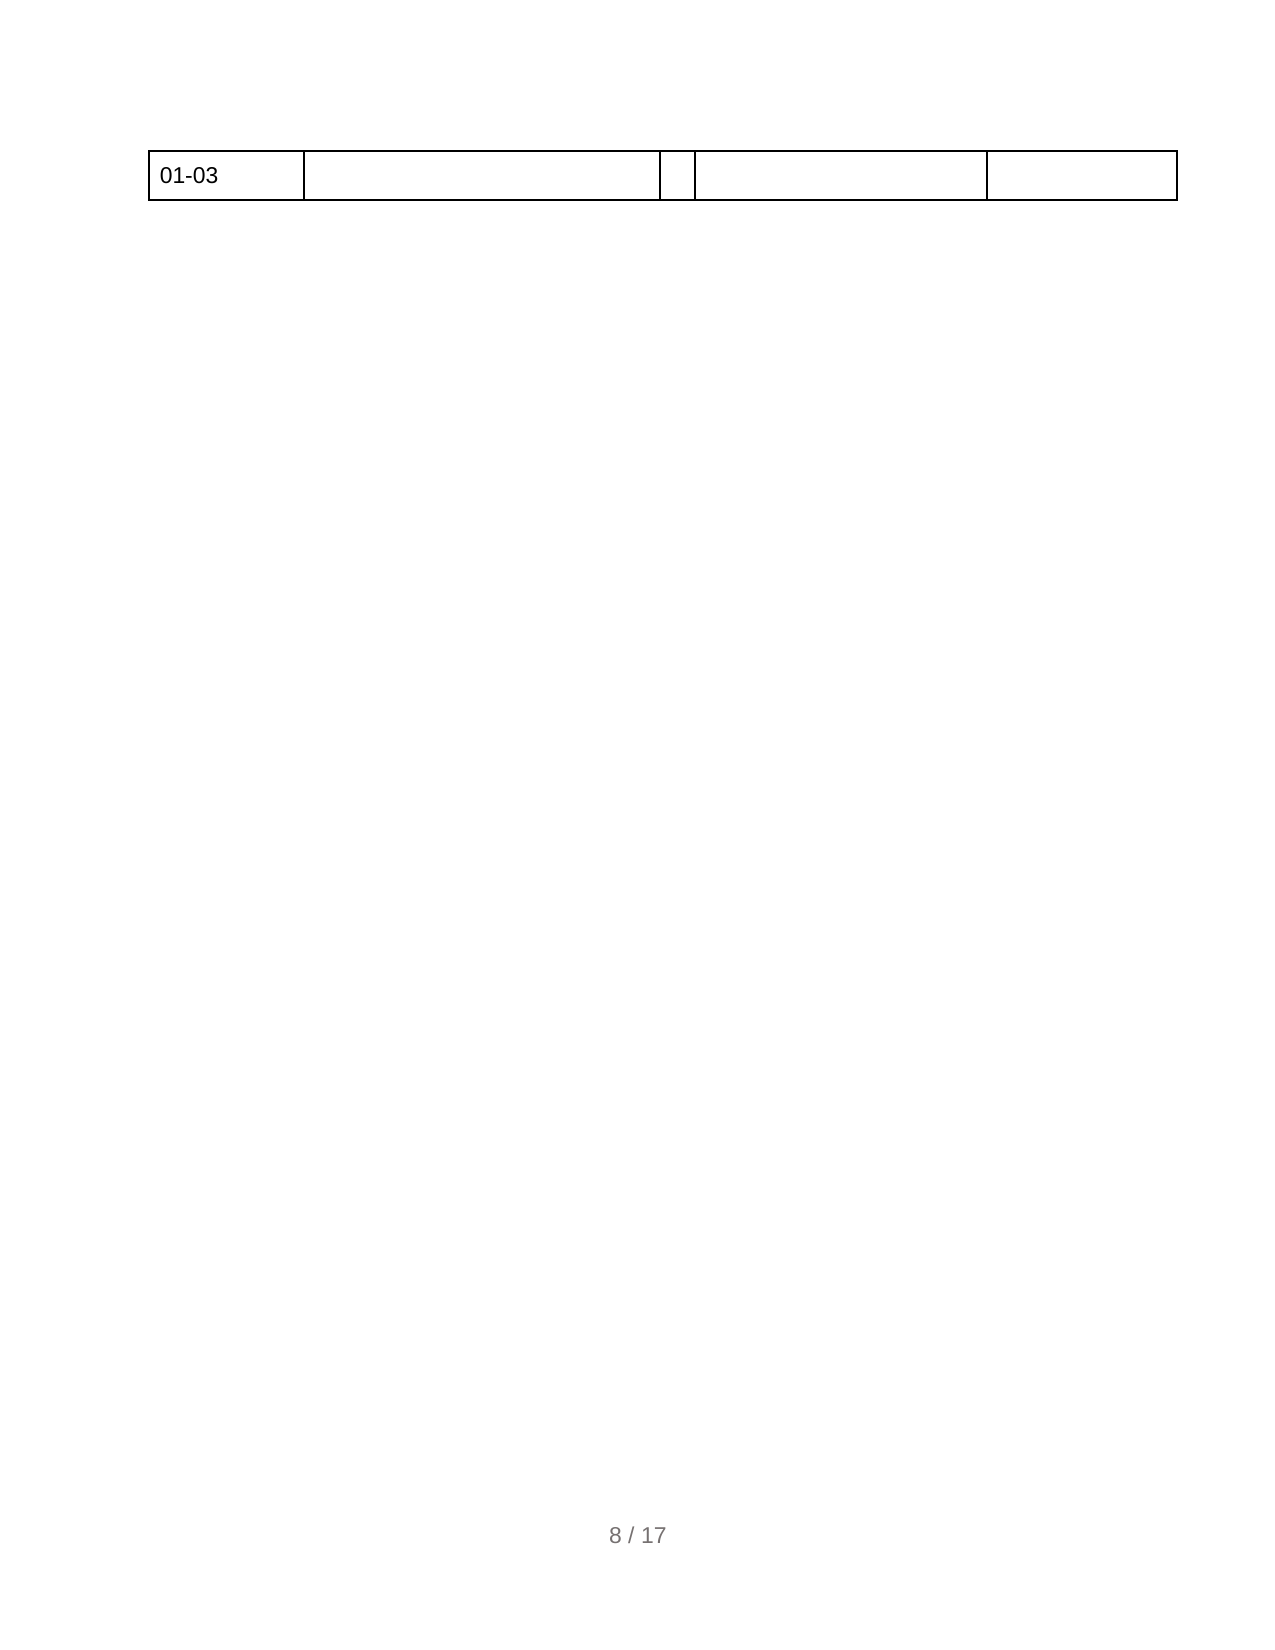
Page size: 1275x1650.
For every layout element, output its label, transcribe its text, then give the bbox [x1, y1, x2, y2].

table_cell [661, 152, 694, 199]
table_cell [988, 152, 1176, 199]
table_cell [696, 152, 986, 199]
table_cell [305, 152, 659, 199]
table_cell Software Safety Requirement 01-03 [150, 152, 303, 199]
